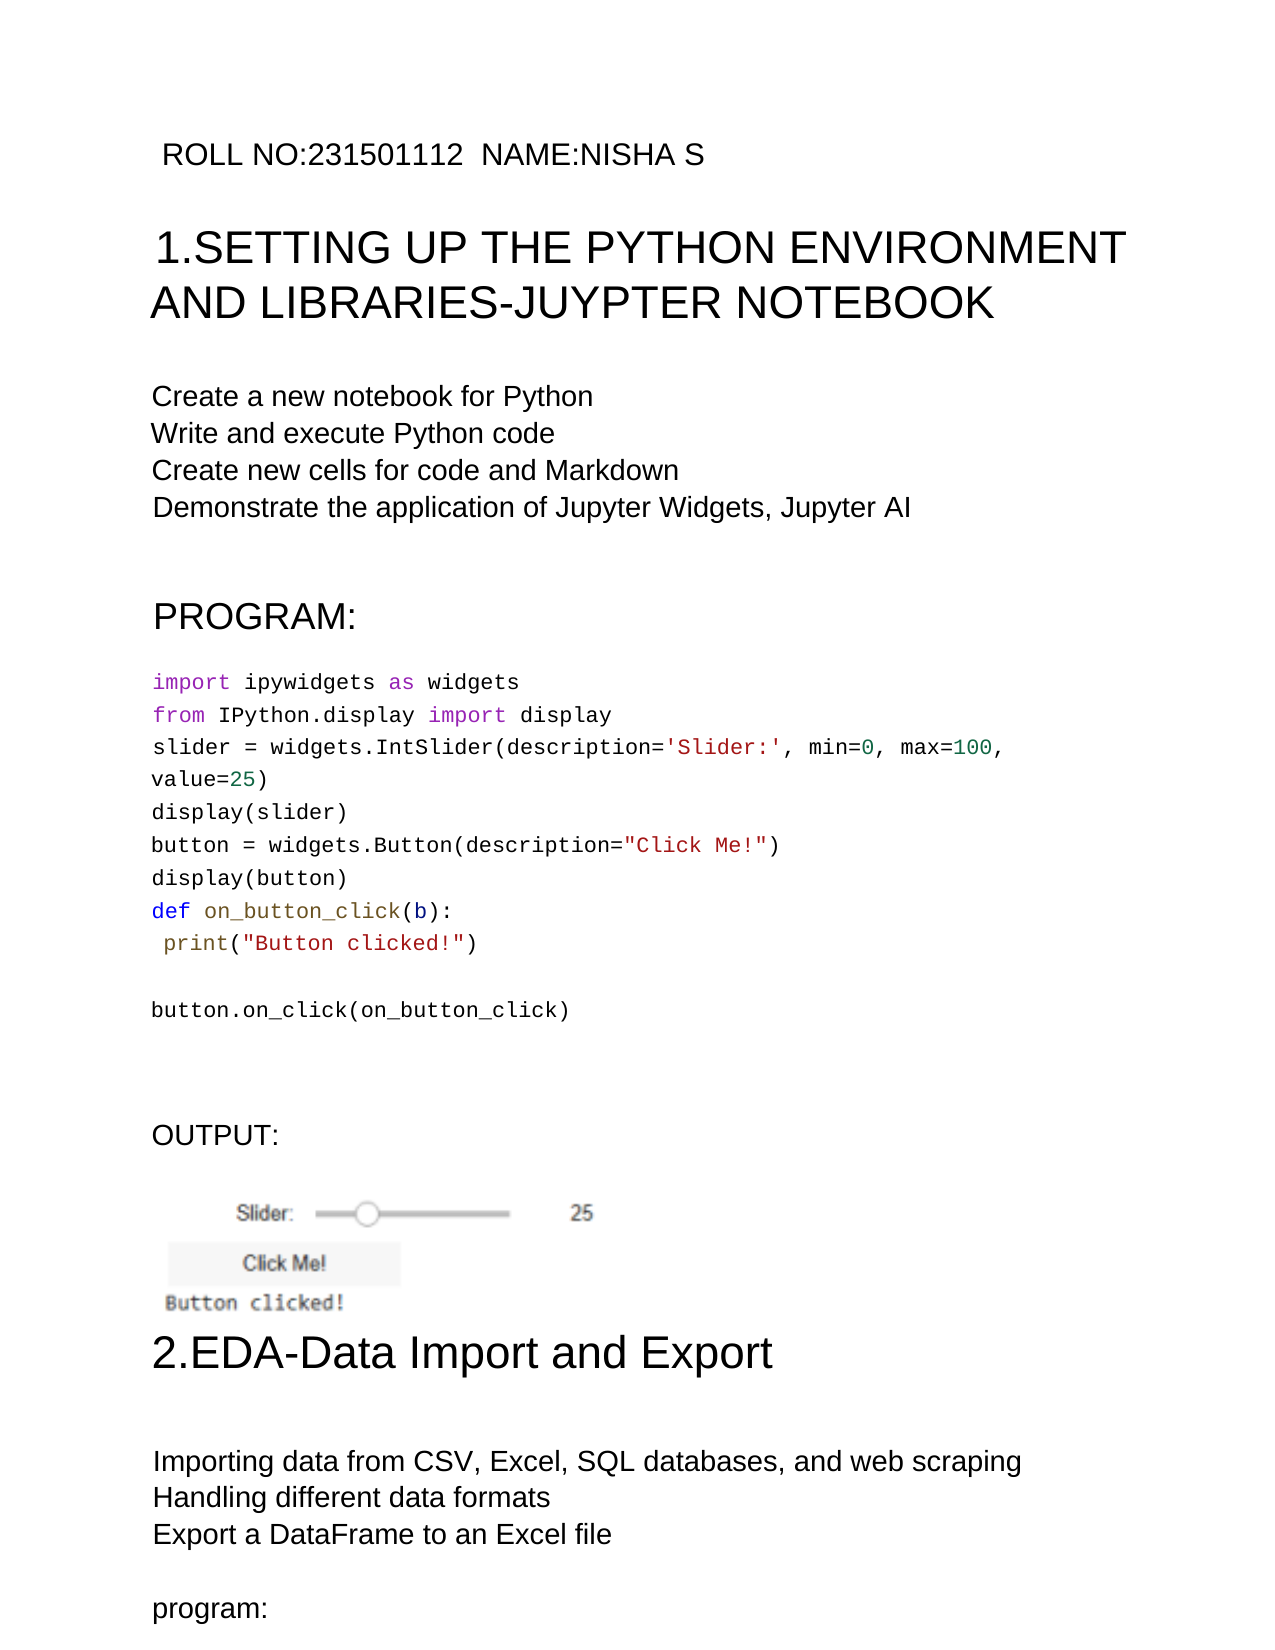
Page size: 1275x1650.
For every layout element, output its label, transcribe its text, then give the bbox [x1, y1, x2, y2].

text OUTPUT: [151, 1118, 1135, 1152]
text button.on_click(on_button_click) [151, 999, 1135, 1024]
text Importing data from CSV, Excel, SQL databases, and web scraping Handling different data formats [152, 1444, 1028, 1513]
text import ipywidgets as widgets [152, 672, 1135, 696]
picture [158, 1188, 619, 1326]
text Create new cells for code and Markdown [151, 453, 1135, 487]
text from IPython.display import display [152, 704, 1135, 729]
text ROLL NO:231501112 NAME:NISHA S [150, 136, 1112, 172]
text def on_button_click(b): [151, 900, 1135, 925]
text 2.EDA-Data Import and Export [151, 1326, 1135, 1378]
text 1.SETTING UP THE PYTHON ENVIRONMENT AND LIBRARIES-JUYPTER NOTEBOOK [150, 220, 1135, 329]
text slider = widgets.IntSlider(description='Slider:', min=0, max=100, value=25) [151, 737, 1016, 793]
text print("Button clicked!") [150, 932, 1135, 957]
text display(button) [151, 867, 1135, 892]
text PROGRAM: [153, 594, 1135, 637]
text Export a DataFrame to an Excel file [152, 1517, 1135, 1551]
text button = widgets.Button(description="Click Me!") [151, 834, 1135, 859]
text program: [152, 1592, 1135, 1625]
text display(slider) [151, 801, 1135, 826]
text Write and execute Python code [150, 416, 1135, 450]
text Create a new notebook for Python [151, 379, 1135, 413]
text Demonstrate the application of Jupyter Widgets, Jupyter AI [152, 490, 1135, 524]
